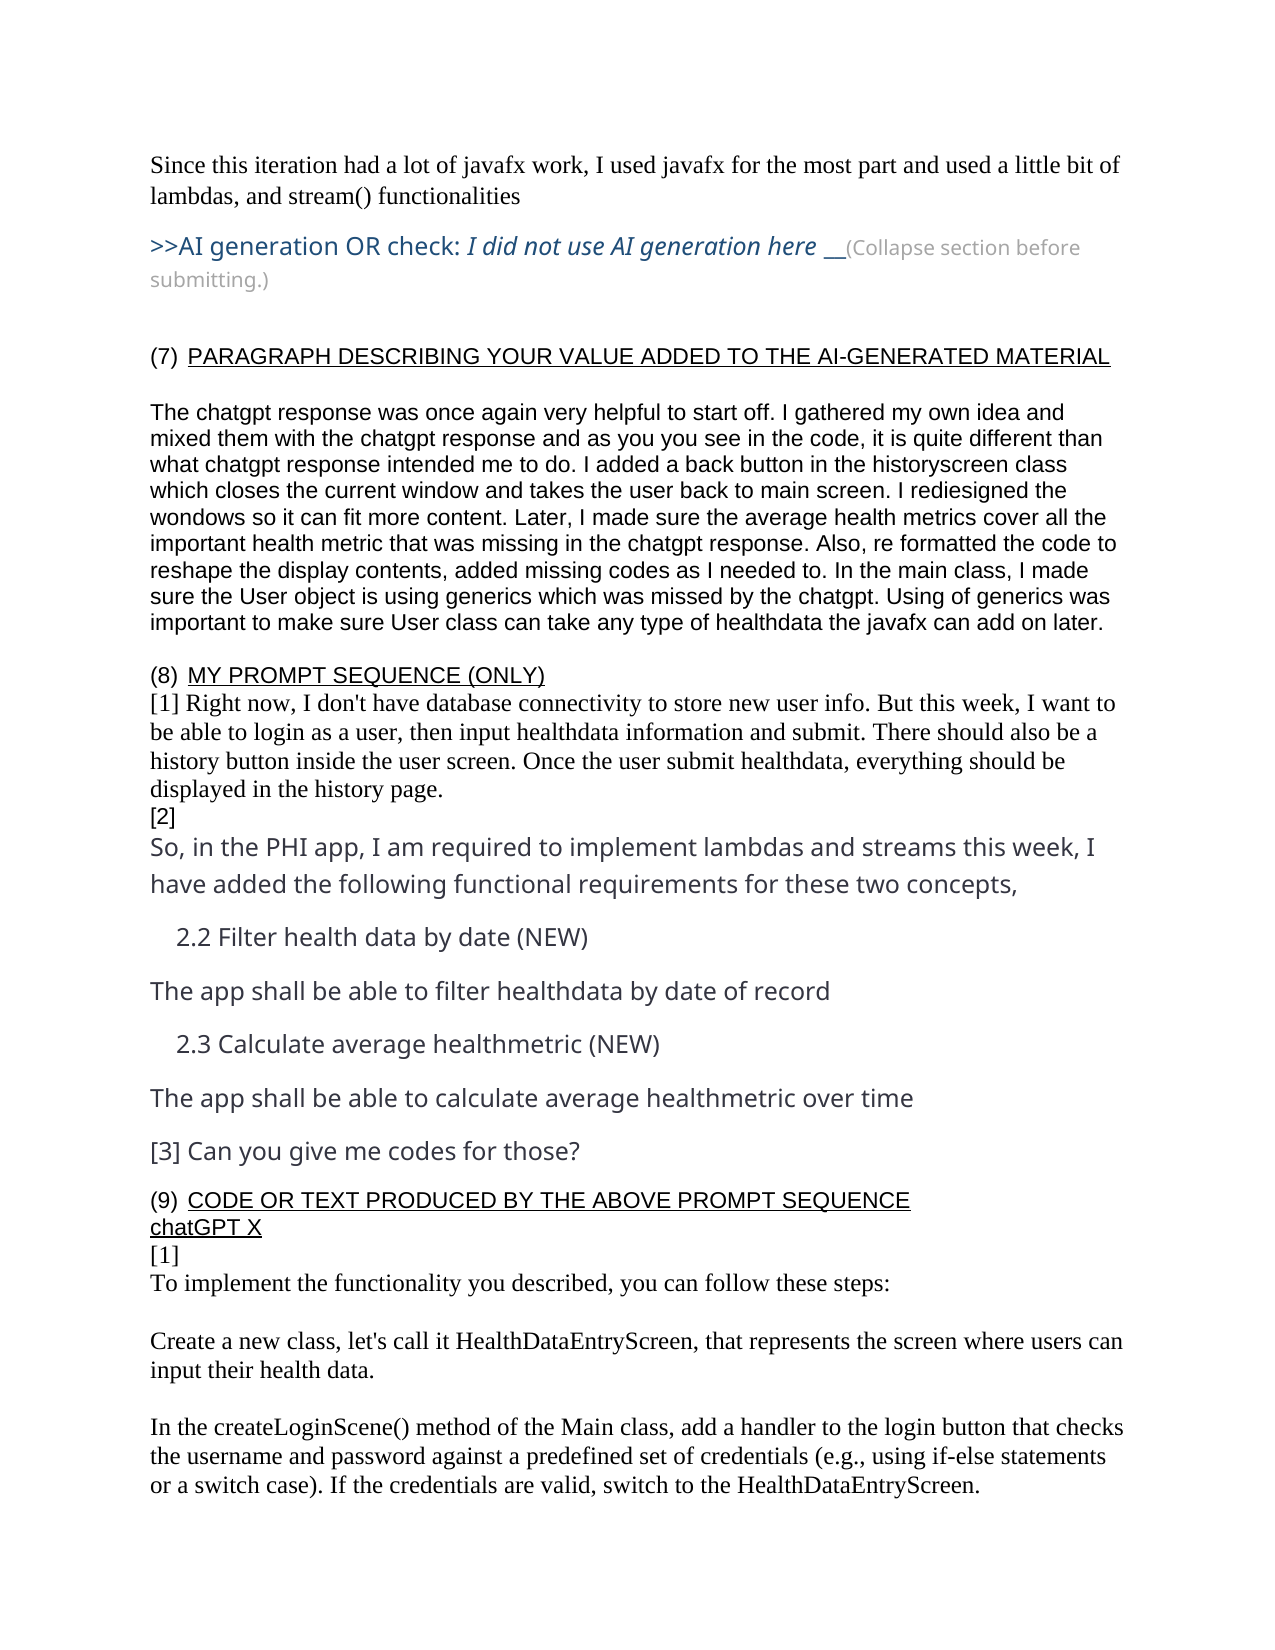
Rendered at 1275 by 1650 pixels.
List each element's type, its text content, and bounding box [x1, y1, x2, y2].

text [1] [150, 1240, 1125, 1268]
text Since this iteration had a lot of javafx work, I used javafx for the most part and used a little bit of lambdas, and stream() functionalities [150, 150, 1125, 210]
text [3] Can you give me codes for those? [150, 1134, 1125, 1168]
text To implement the functionality you described, you can follow these steps: [150, 1268, 1125, 1297]
list PARAGRAPH DESCRIBING YOUR VALUE ADDED TO THE AI-GENERATED MATERIAL [150, 343, 1125, 370]
text Create a new class, let's call it HealthDataEntryScreen, that represents the screen where users can input their health data. [150, 1326, 1125, 1383]
list MY PROMPT SEQUENCE (ONLY) [150, 662, 1125, 688]
text The chatgpt response was once again very helpful to start off. I gathered my own idea and mixed them with the chatgpt response and as you you see in the code, it is quite different than what chatgpt response intended me to do. I added a back button in the historyscreen class which closes the current window and takes the user back to main screen. I rediesigned the wondows so it can fit more content. Later, I made sure the average health metrics cover all the important health metric that was missing in the chatgpt response. Also, re formatted the code to reshape the display contents, added missing codes as I needed to. In the main class, I made sure the User object is using generics which was missed by the chatgpt. Using of generics was important to make sure User class can take any type of healthdata the javafx can add on later. [150, 398, 1125, 636]
subtitle >>AI generation OR check: I did not use AI generation here __(Collapse section before submitting.) [150, 229, 1125, 293]
text The app shall be able to calculate average healthmetric over time [150, 1080, 1125, 1114]
text In the createLoginScene() method of the Main class, add a handler to the login button that checks the username and password against a predefined set of credentials (e.g., using if-else statements or a switch case). If the credentials are valid, switch to the HealthDataEntryScreen. [150, 1412, 1125, 1498]
text 2.3 Calculate average healthmetric (NEW) [150, 1027, 1125, 1061]
text [1] Right now, I don't have database connectivity to store new user info. But this week, I want to be able to login as a user, then input healthdata information and submit. There should also be a history button inside the user screen. Once the user submit healthdata, everything should be displayed in the history page. [150, 688, 1125, 803]
text 2.2 Filter health data by date (NEW) [150, 920, 1125, 954]
list CODE OR TEXT PRODUCED BY THE ABOVE PROMPT SEQUENCE [150, 1187, 1125, 1213]
text The app shall be able to filter healthdata by date of record [150, 973, 1125, 1007]
text chatGPT X [150, 1213, 1125, 1240]
text So, in the PHI app, I am required to implement lambdas and streams this week, I have added the following functional requirements for these two concepts, [150, 830, 1125, 901]
text [2] [150, 803, 1125, 830]
